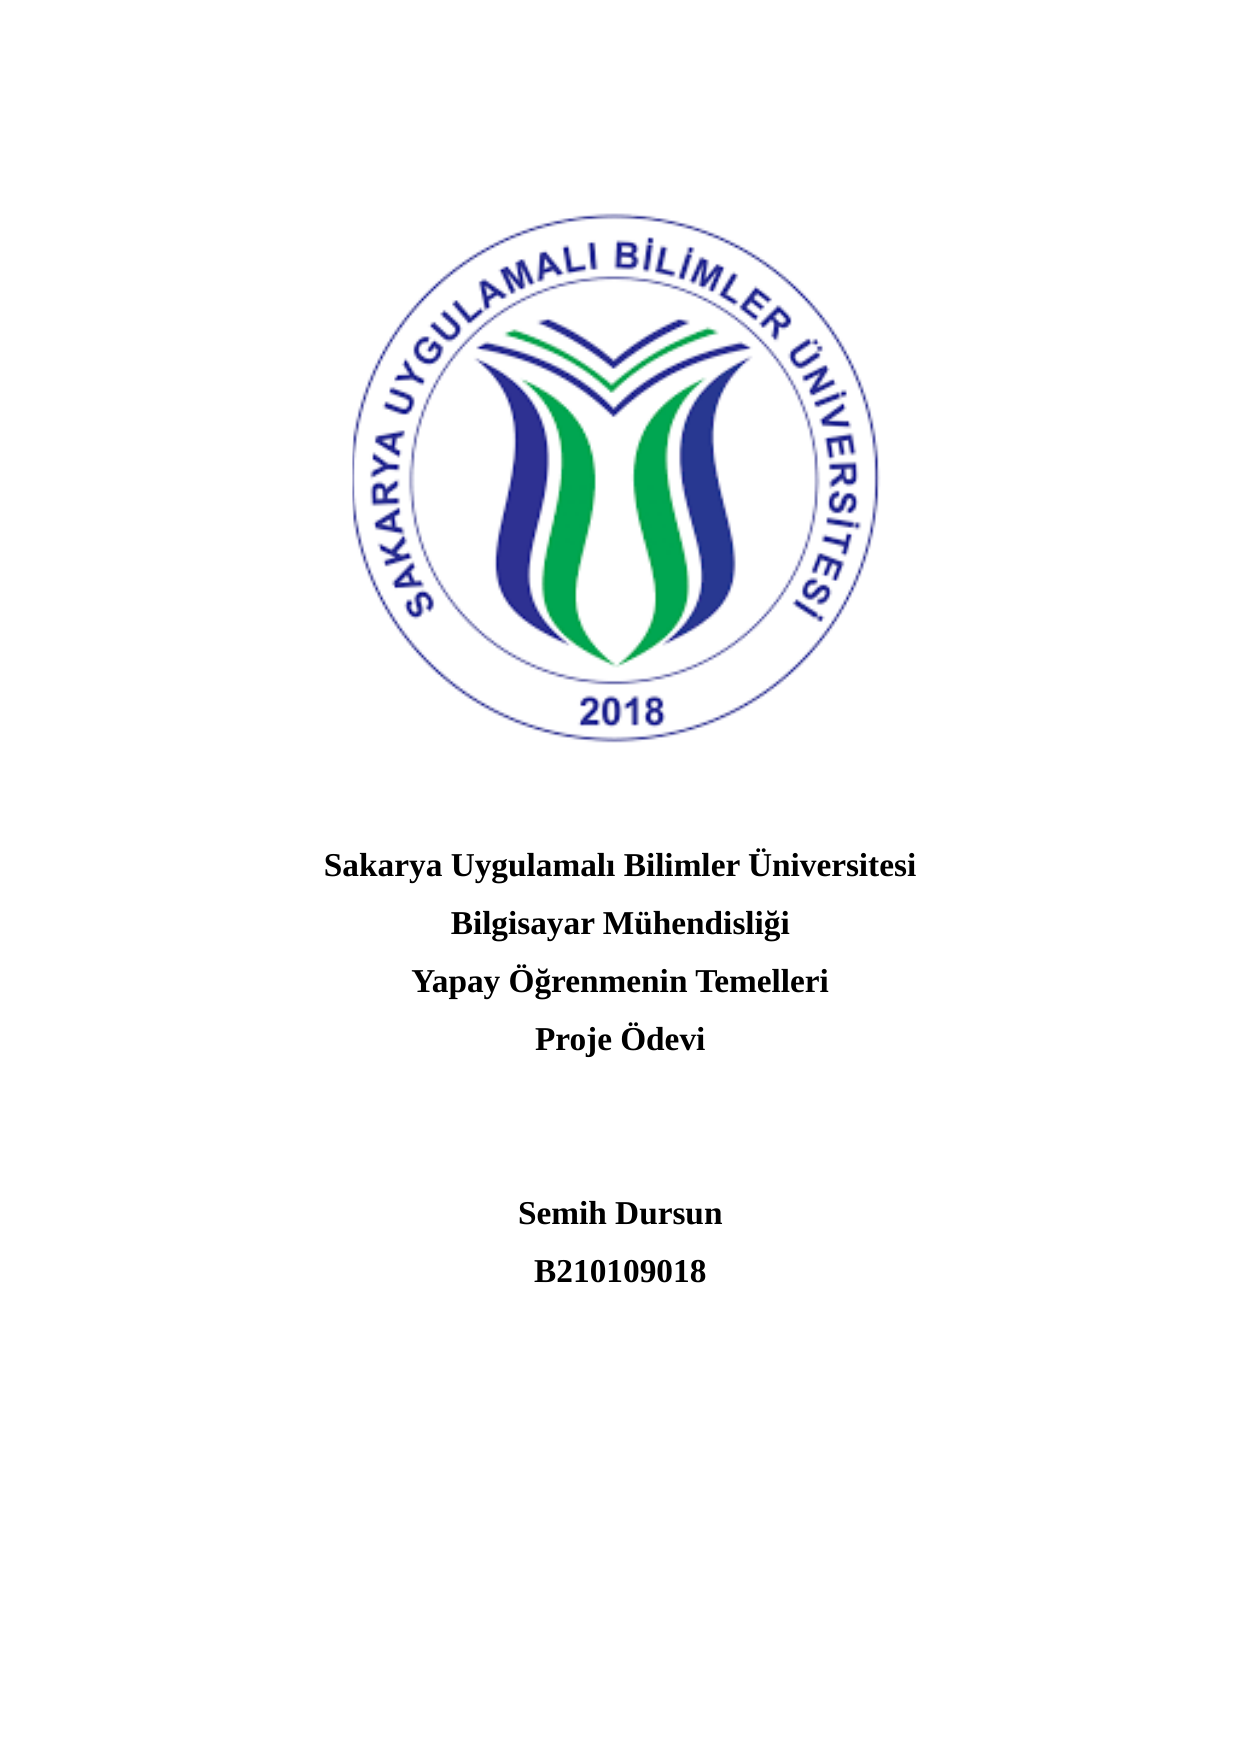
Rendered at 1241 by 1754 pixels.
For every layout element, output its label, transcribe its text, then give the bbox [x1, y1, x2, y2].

text B210109018 [148, 1251, 1093, 1289]
text Semih Dursun [148, 1193, 1093, 1231]
picture [352, 205, 888, 769]
text Bilgisayar Mühendisliği [148, 903, 1093, 941]
text Yapay Öğrenmenin Temelleri [148, 961, 1093, 999]
text Sakarya Uygulamalı Bilimler Üniversitesi [148, 845, 1093, 883]
text Proje Ödevi [148, 1019, 1093, 1057]
